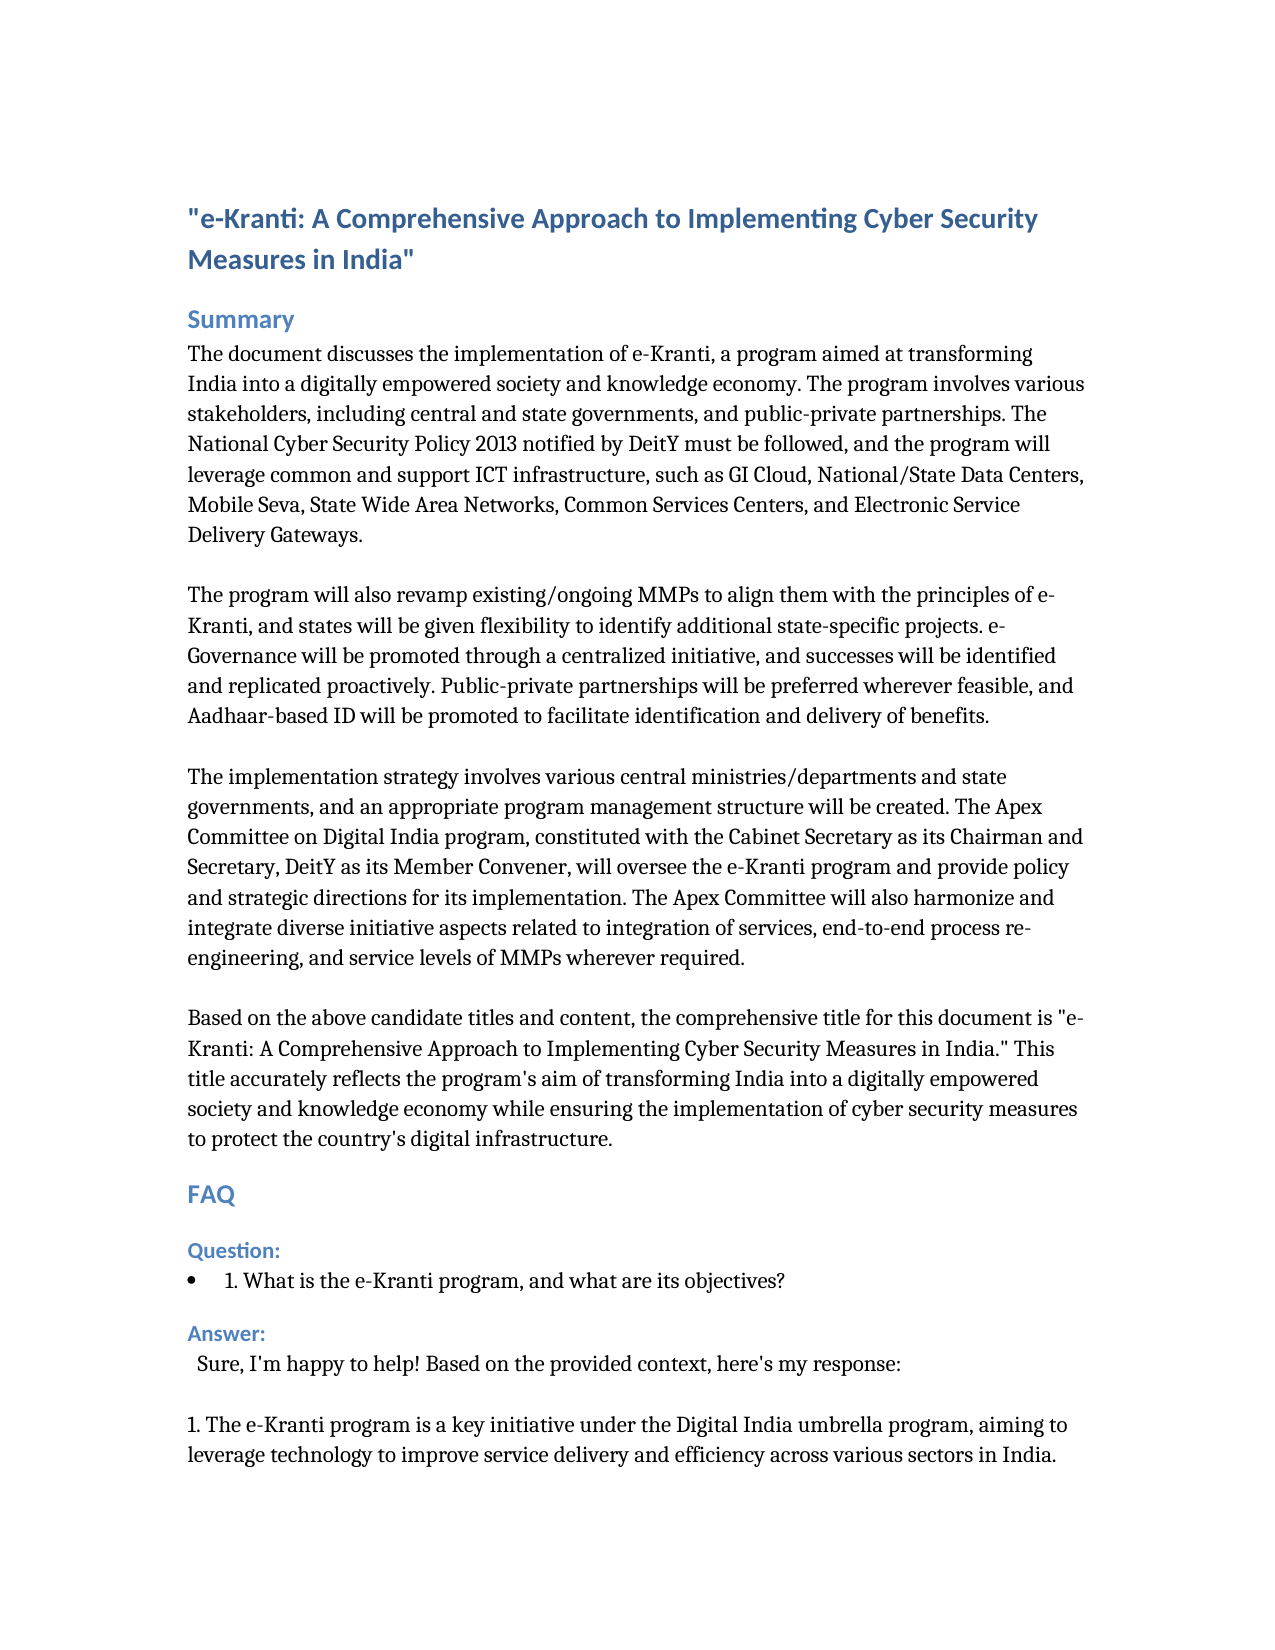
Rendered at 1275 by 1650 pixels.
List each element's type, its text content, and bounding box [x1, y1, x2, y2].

text The document discusses the implementation of e-Kranti, a program aimed at transforming India into a digitally empowered society and knowledge economy. The program involves various stakeholders, including central and state governments, and public-private partnerships. The National Cyber Security Policy 2013 notified by DeitY must be followed, and the program will leverage common and support ICT infrastructure, such as GI Cloud, National/State Data Centers, Mobile Seva, State Wide Area Networks, Common Services Centers, and Electronic Service Delivery Gateways. The program will also revamp existing/ongoing MMPs to align them with the principles of e-Kranti, and states will be given flexibility to identify additional state-specific projects. e-Governance will be promoted through a centralized initiative, and successes will be identified and replicated proactively. Public-private partnerships will be preferred wherever feasible, and Aadhaar-based ID will be promoted to facilitate identification and delivery of benefits. The implementation strategy involves various central ministries/departments and state governments, and an appropriate program management structure will be created. The Apex Committee on Digital India program, constituted with the Cabinet Secretary as its Chairman and Secretary, DeitY as its Member Convener, will oversee the e-Kranti program and provide policy and strategic directions for its implementation. The Apex Committee will also harmonize and integrate diverse initiative aspects related to integration of services, end-to-end process re-engineering, and service levels of MMPs wherever required. Based on the above candidate titles and content, the comprehensive title for this document is "e-Kranti: A Comprehensive Approach to Implementing Cyber Security Measures in India." This title accurately reflects the program's aim of transforming India into a digitally empowered society and knowledge economy while ensuring the implementation of cyber security measures to protect the country's digital infrastructure. [187, 341, 1087, 1152]
subtitle Question: [187, 1236, 1087, 1264]
list 1. What is the e-Kranti program, and what are its objectives? [187, 1268, 1087, 1294]
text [187, 1351, 1087, 1498]
subtitle Answer: [187, 1319, 1087, 1347]
subtitle FAQ [187, 1177, 1087, 1210]
subtitle Summary [187, 303, 1087, 336]
subtitle "e-Kranti: A Comprehensive Approach to Implementing Cyber Security Measures in India" [187, 200, 1087, 277]
